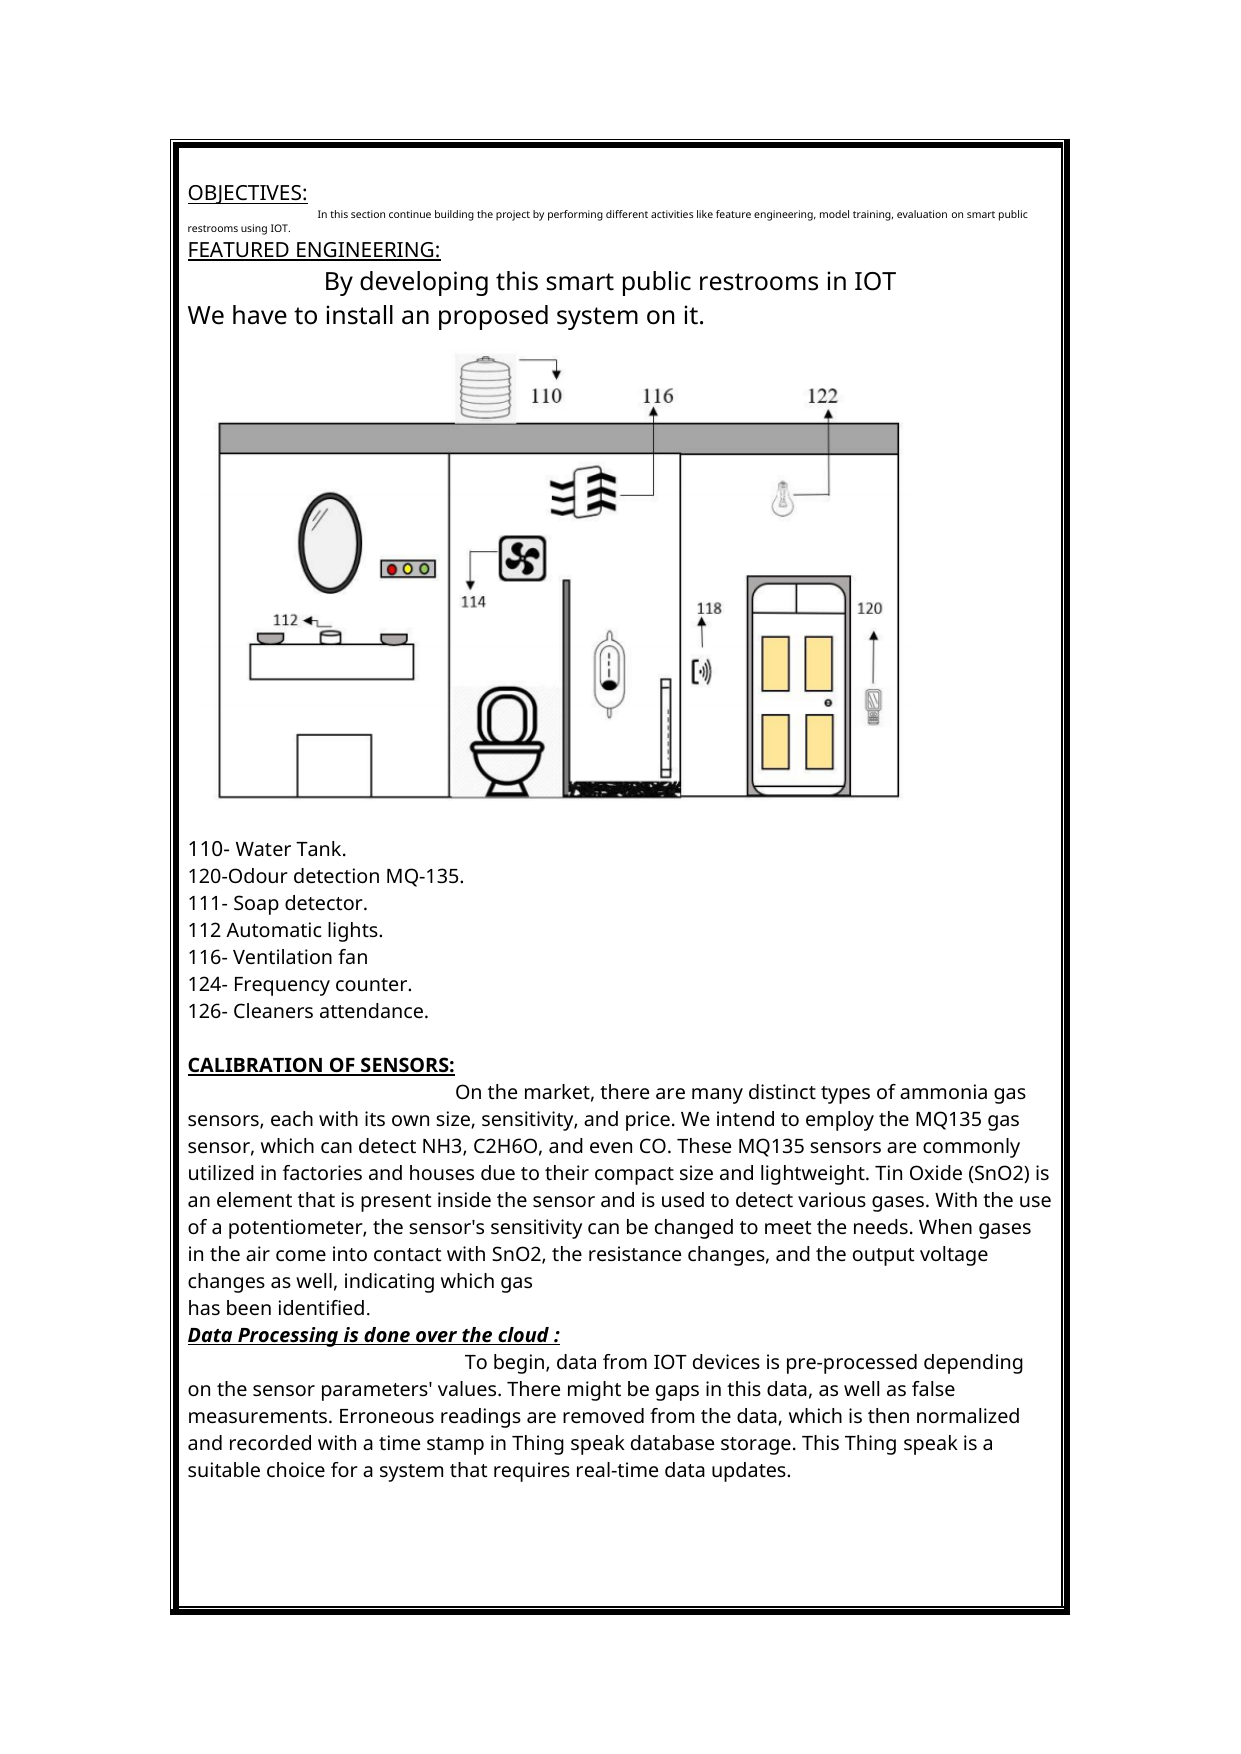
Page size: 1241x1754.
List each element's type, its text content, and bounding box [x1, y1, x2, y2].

list 112 Automatic lights. [187, 916, 1053, 943]
text In this section continue building the project by performing different activities like feature engineering, model training, evaluation on smart public restrooms using IOT. [187, 207, 1053, 235]
text On the market, there are many distinct types of ammonia gas sensors, each with its own size, sensitivity, and price. We intend to employ the MQ135 gas sensor, which can detect NH3, C2H6O, and even CO. These MQ135 sensors are commonly utilized in factories and houses due to their compact size and lightweight. Tin Oxide (SnO2) is an element that is present inside the sensor and is used to detect various gases. With the use of a potentiometer, the sensor's sensitivity can be changed to meet the needs. When gases in the air come into contact with SnO2, the resistance changes, and the output voltage changes as well, indicating which gas [187, 1078, 1053, 1294]
text We have to install an proposed system on it. [187, 298, 1053, 332]
text Data Processing is done over the cloud : [187, 1321, 1053, 1348]
list 120-Odour detection MQ-135. [187, 862, 1053, 889]
text has been identified. [187, 1294, 1053, 1321]
text By developing this smart public restrooms in IOT [187, 264, 1053, 298]
text CALIBRATION OF SENSORS: [187, 1051, 1053, 1078]
list Soap detector. [187, 889, 1053, 916]
text 126- Cleaners attendance. [187, 997, 1053, 1024]
text To begin, data from IOT devices is pre-processed depending on the sensor parameters' values. There might be gaps in this data, as well as false measurements. Erroneous readings are removed from the data, which is then normalized and recorded with a time stamp in Thing speak database storage. This Thing speak is a suitable choice for a system that requires real-time data updates. [187, 1348, 1053, 1483]
text OBJECTIVES: [187, 178, 1053, 207]
picture [187, 331, 922, 834]
text FEATURED ENGINEERING: [187, 235, 1053, 264]
text 124- Frequency counter. [187, 970, 1053, 997]
text 116- Ventilation fan [187, 943, 1053, 970]
list Water Tank. [187, 834, 1053, 862]
